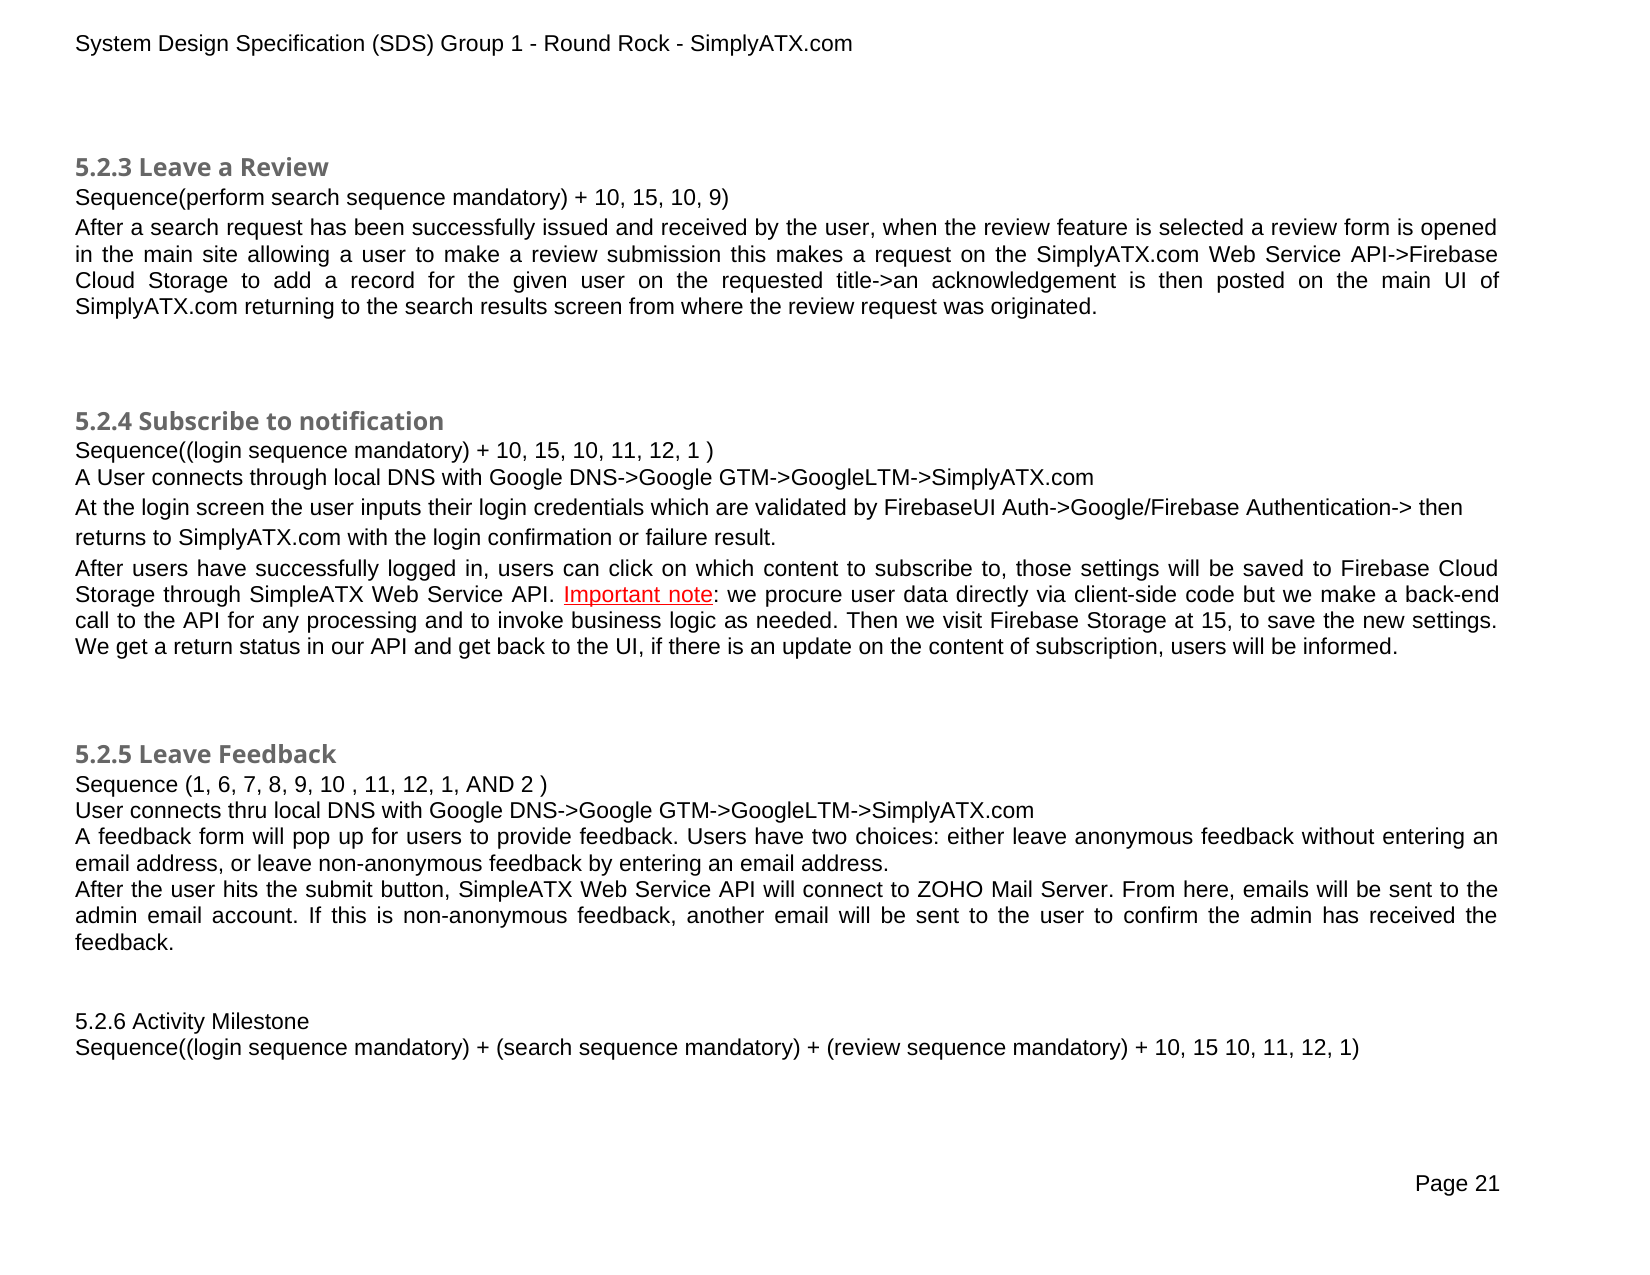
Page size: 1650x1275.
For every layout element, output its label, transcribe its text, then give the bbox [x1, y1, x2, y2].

text After a search request has been successfully issued and received by the user, when the review feature is selected a review form is opened in the main site allowing a user to make a review submission this makes a request on the SimplyATX.com Web Service API->Firebase Cloud Storage to add a record for the given user on the requested title->an acknowledgement is then posted on the main UI of SimplyATX.com returning to the search results screen from where the review request was originated. [75, 214, 1500, 320]
text 5.2.6 Activity Milestone [75, 1008, 1500, 1034]
text User connects thru local DNS with Google DNS->Google GTM->GoogleLTM->SimplyATX.com [75, 797, 1500, 823]
text Sequence((login sequence mandatory) + (search sequence mandatory) + (review sequence mandatory) + 10, 15 10, 11, 12, 1) [75, 1034, 1500, 1060]
text A feedback form will pop up for users to provide feedback. Users have two choices: either leave anonymous feedback without entering an email address, or leave non-anonymous feedback by entering an email address. [75, 823, 1500, 876]
text After the user hits the submit button, SimpleATX Web Service API will connect to ZOHO Mail Server. From here, emails will be sent to the admin email account. If this is non-anonymous feedback, another email will be sent to the user to confirm the admin has received the feedback. [75, 876, 1500, 955]
text After users have successfully logged in, users can click on which content to subscribe to, those settings will be saved to Firebase Cloud Storage through SimpleATX Web Service API. Important note: we procure user data directly via client-side code but we make a back-end call to the API for any processing and to invoke business logic as needed. Then we visit Firebase Storage at 15, to save the new settings. We get a return status in our API and get back to the UI, if there is an update on the content of subscription, users will be informed. [75, 554, 1500, 660]
text Sequence(perform search sequence mandatory) + 10, 15, 10, 9) [75, 184, 1500, 210]
subtitle 5.2.5 Leave Feedback [75, 736, 1500, 771]
subtitle 5.2.4 Subscribe to notification [75, 403, 1500, 437]
text A User connects through local DNS with Google DNS->Google GTM->GoogleLTM->SimplyATX.com [75, 464, 1500, 490]
subtitle 5.2.3 Leave a Review [75, 150, 1500, 184]
text Sequence (1, 6, 7, 8, 9, 10 , 11, 12, 1, AND 2 ) [75, 771, 1500, 797]
text Sequence((login sequence mandatory) + 10, 15, 10, 11, 12, 1 ) [75, 437, 1500, 464]
text At the login screen the user inputs their login credentials which are validated by FirebaseUI Auth->Google/Firebase Authentication-> then returns to SimplyATX.com with the login confirmation or failure result. [75, 494, 1500, 551]
